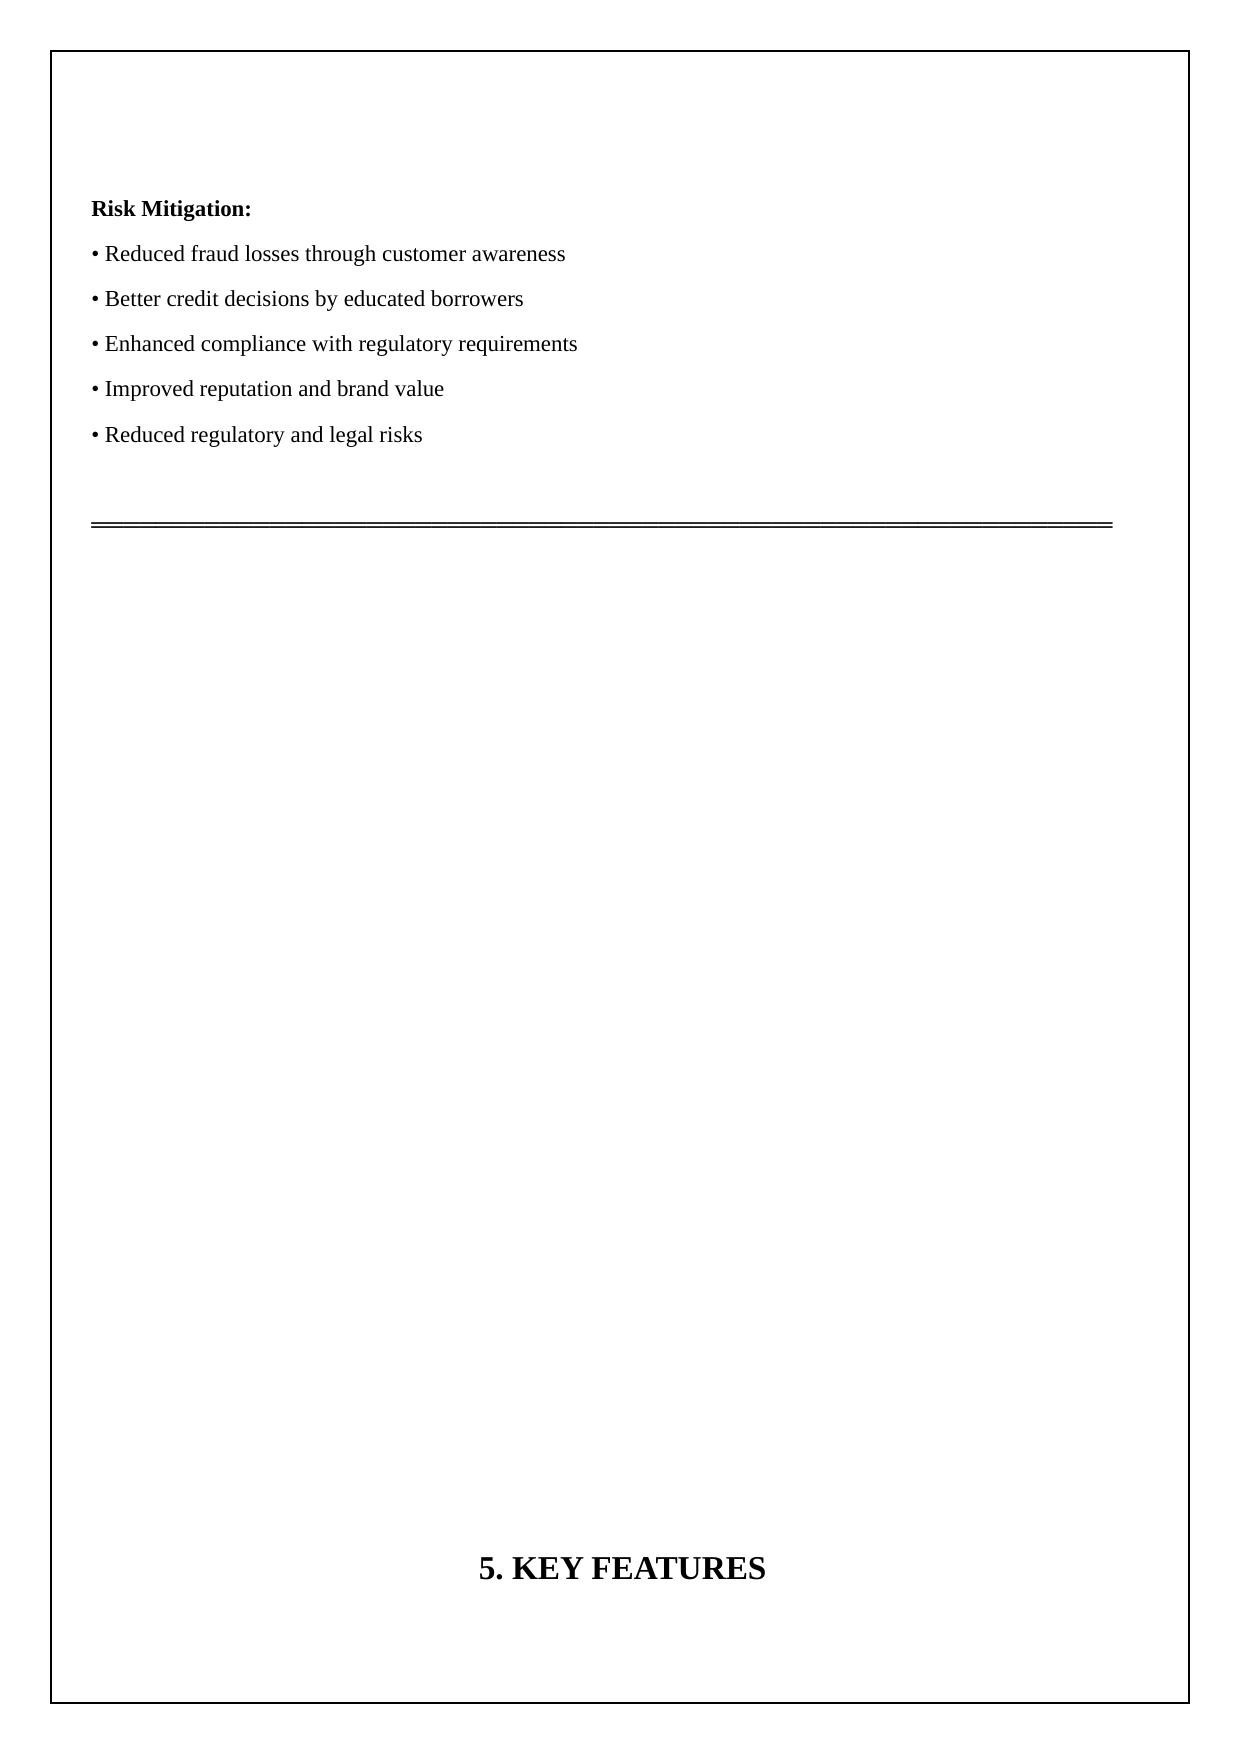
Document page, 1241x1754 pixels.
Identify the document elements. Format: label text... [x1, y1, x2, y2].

text • Reduced fraud losses through customer awareness [91, 240, 1154, 267]
text • Reduced regulatory and legal risks [91, 421, 1154, 447]
text ═══════════════════════════════════════════════════════════════ [91, 511, 1154, 537]
text • Enhanced compliance with regulatory requirements [91, 330, 1154, 357]
text • Improved reputation and brand value [91, 376, 1154, 402]
text • Better credit decisions by educated borrowers [91, 285, 1154, 312]
text 5. KEY FEATURES [91, 1548, 1154, 1587]
text Risk Mitigation: [91, 195, 1154, 221]
